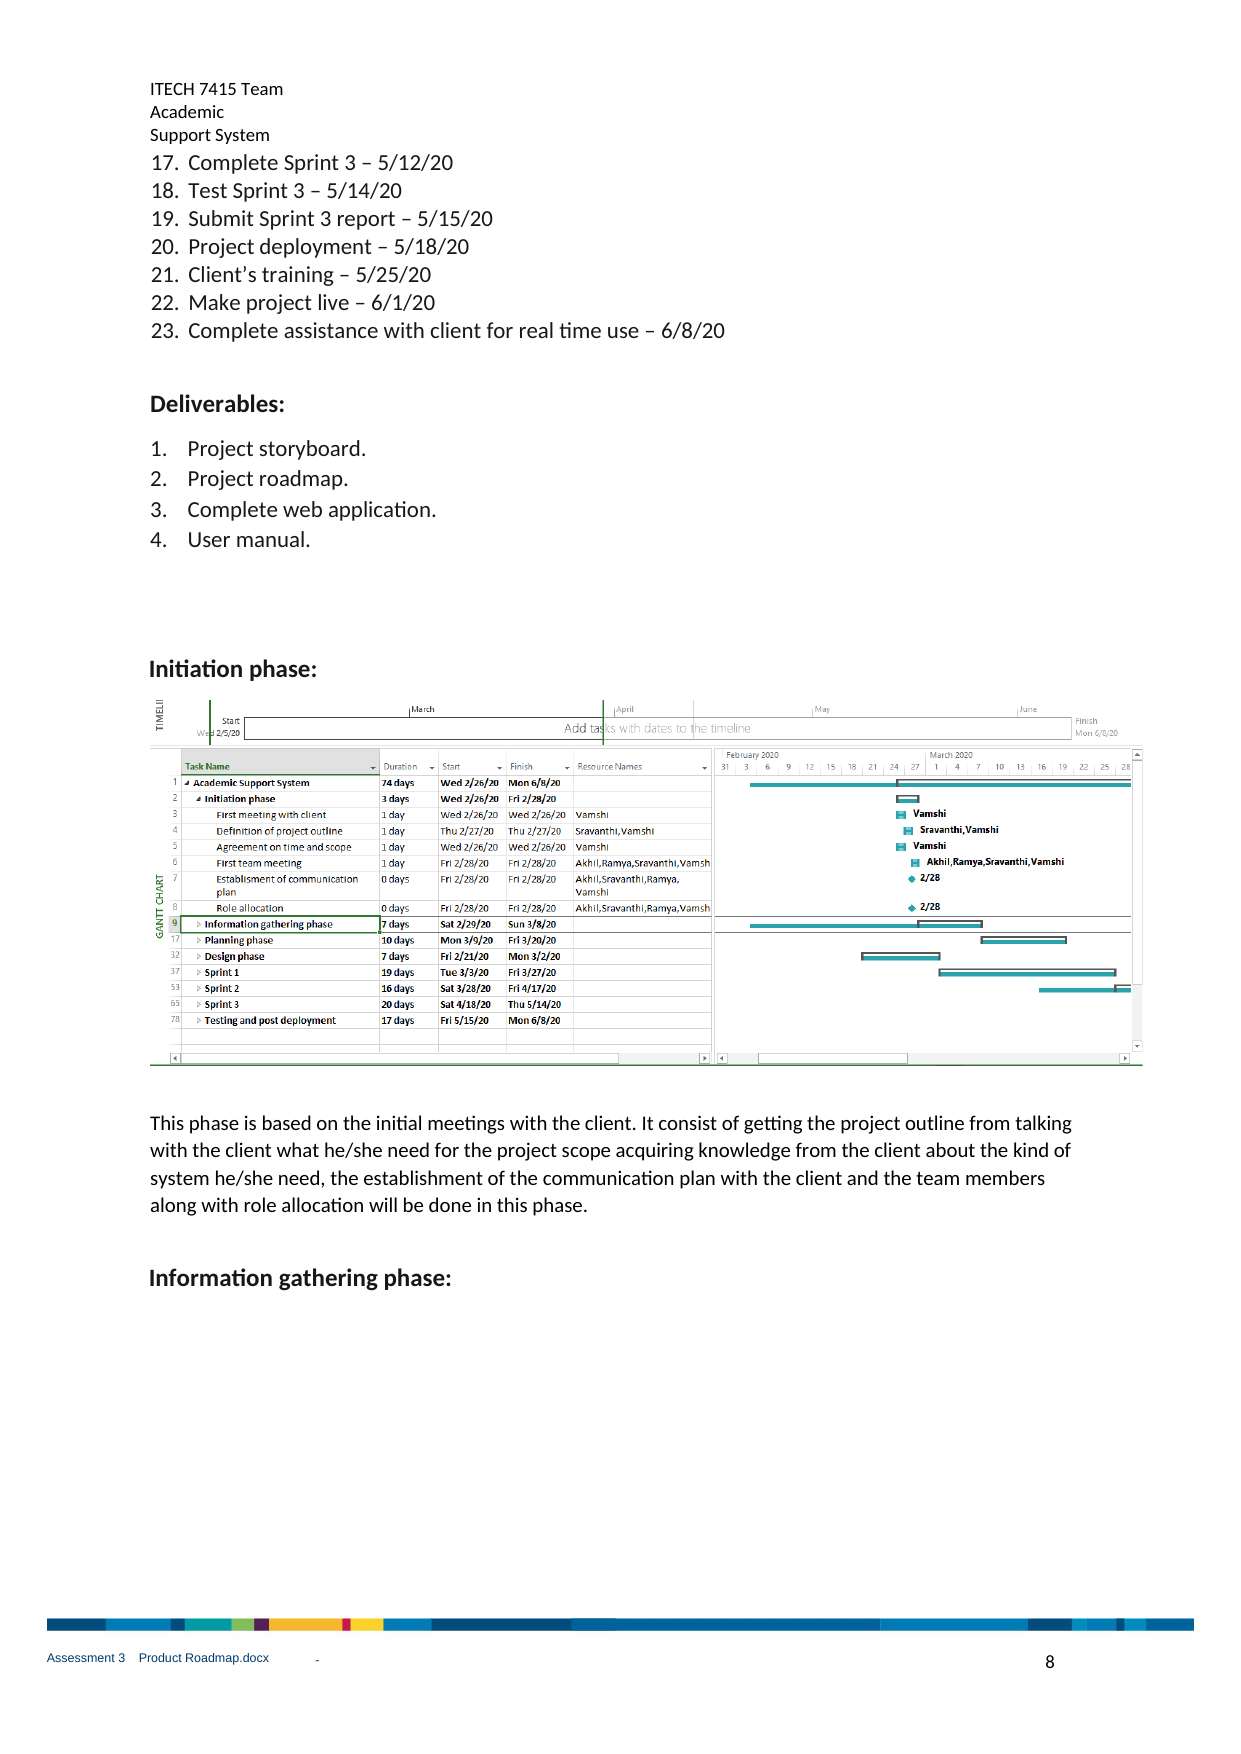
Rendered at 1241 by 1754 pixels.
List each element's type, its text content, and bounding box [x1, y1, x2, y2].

picture [46, 1617, 1194, 1729]
text Initiation phase: [148, 653, 1096, 684]
list Complete web application. [150, 495, 1096, 523]
list Complete Sprint 3 – 5/12/20 [151, 148, 1094, 176]
list Complete assistance with client for real time use – 6/8/20 [151, 317, 1094, 344]
list User manual. [150, 525, 1096, 553]
text Information gathering phase: [148, 1263, 1096, 1293]
text Deliverables: [150, 388, 1094, 419]
list Client’s training – 5/25/20 [151, 261, 1094, 288]
text This phase is based on the initial meetings with the client. It consist of getting the project outline from talking with the client what he/she need for the project scope acquiring knowledge from the client about the kind of system he/she need, the establishment of the communication plan with the client and the team members along with role allocation will be done in this phase. [150, 1110, 1096, 1217]
list Test Sprint 3 – 5/14/20 [151, 176, 1094, 204]
list Project storyboard. [150, 434, 1096, 462]
list Submit Sprint 3 report – 5/15/20 [151, 204, 1094, 232]
picture [150, 700, 1143, 1066]
list Make project live – 6/1/20 [151, 288, 1094, 317]
list Project roadmap. [150, 464, 1096, 493]
list Project deployment – 5/18/20 [151, 232, 1094, 261]
